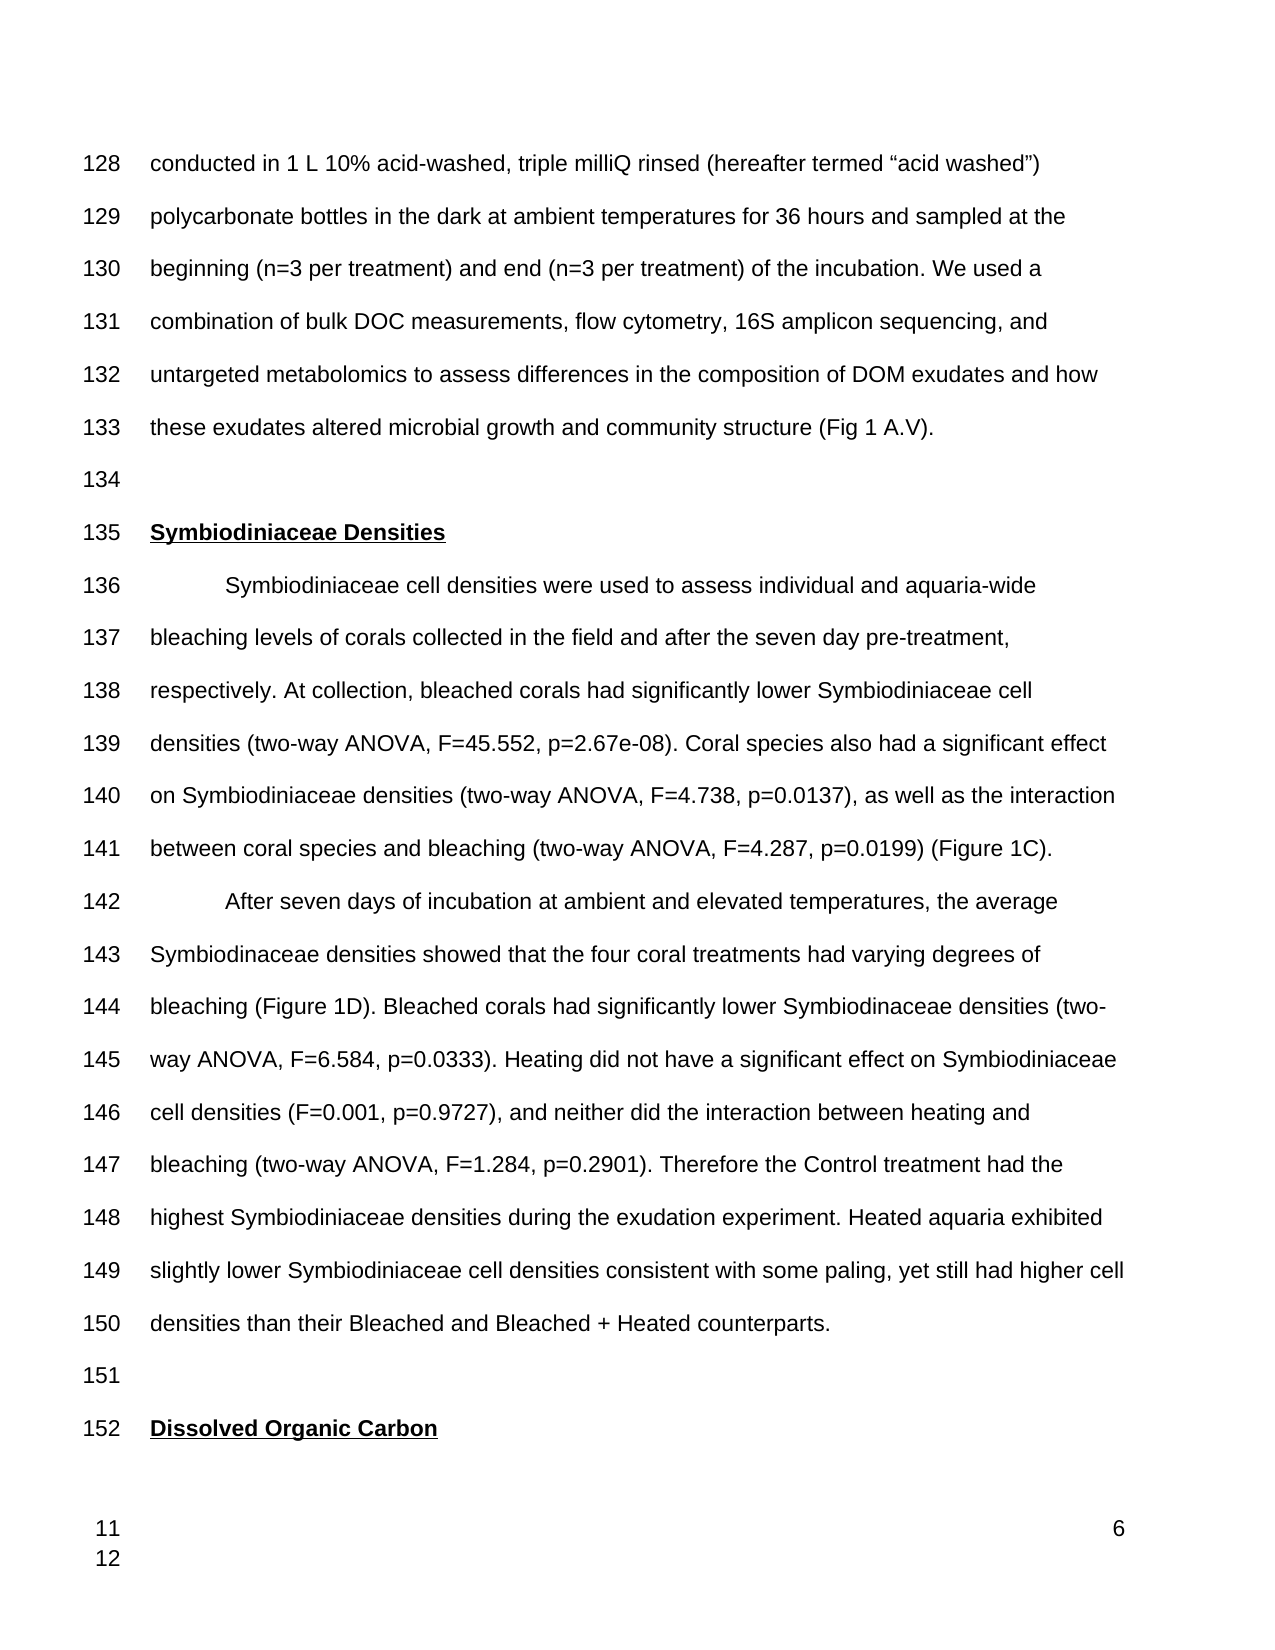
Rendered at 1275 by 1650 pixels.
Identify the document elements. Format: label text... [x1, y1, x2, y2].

text Dissolved Organic Carbon [150, 1415, 1125, 1441]
text Symbiodiniaceae Densities [150, 519, 1125, 545]
text After seven days of incubation at ambient and elevated temperatures, the average Symbiodinaceae densities showed that the four coral treatments had varying degrees of bleaching (Figure 1D). Bleached corals had significantly lower Symbiodinaceae densities (two-way ANOVA, F=6.584, p=0.0333). Heating did not have a significant effect on Symbiodiniaceae cell densities (F=0.001, p=0.9727), and neither did the interaction between heating and bleaching (two-way ANOVA, F=1.284, p=0.2901). Therefore the Control treatment had the highest Symbiodiniaceae densities during the exudation experiment. Heated aquaria exhibited slightly lower Symbiodiniaceae cell densities consistent with some paling, yet still had higher cell densities than their Bleached and Bleached + Heated counterparts. [150, 888, 1125, 1336]
text Symbiodiniaceae cell densities were used to assess individual and aquaria-wide bleaching levels of corals collected in the field and after the seven day pre-treatment, respectively. At collection, bleached corals had significantly lower Symbiodiniaceae cell densities (two-way ANOVA, F=45.552, p=2.67e-08). Coral species also had a significant effect on Symbiodiniaceae densities (two-way ANOVA, F=4.738, p=0.0137), as well as the interaction between coral species and bleaching (two-way ANOVA, F=4.287, p=0.0199) (Figure 1C). [150, 572, 1125, 862]
